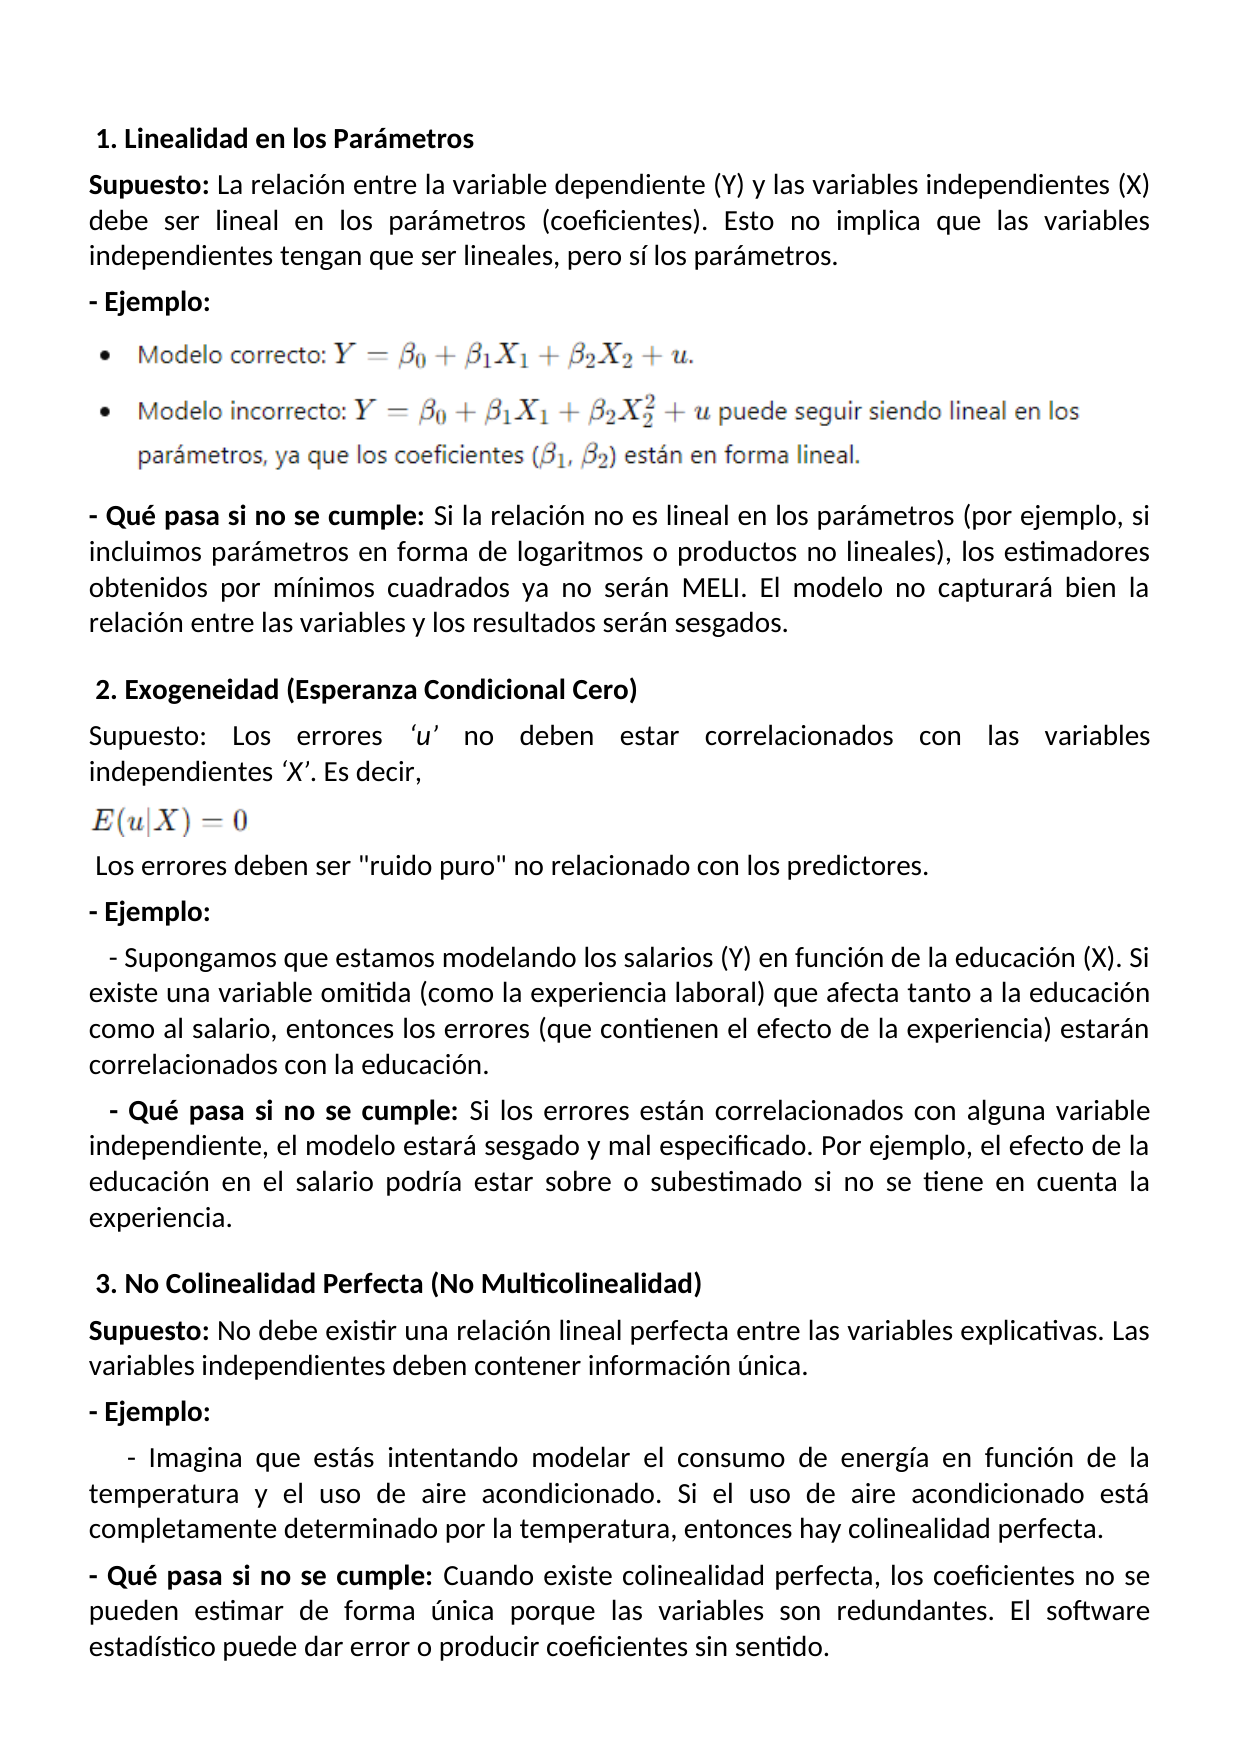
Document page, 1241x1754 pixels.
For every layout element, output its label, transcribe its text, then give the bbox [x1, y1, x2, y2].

text - Qué pasa si no se cumple: Cuando existe colinealidad perfecta, los coeficientes no se pueden estimar de forma única porque las variables son redundantes. El software estadístico puede dar error o producir coeficientes sin sentido. [89, 1557, 1152, 1663]
text - Ejemplo: [89, 1393, 1152, 1429]
text Supuesto: Los errores ‘u’ no deben estar correlacionados con las variables independientes ‘X’. Es decir, [89, 717, 1152, 788]
text 2. Exogeneidad (Esperanza Condicional Cero) [89, 671, 1152, 707]
text - Qué pasa si no se cumple: Si los errores están correlacionados con alguna variable independiente, el modelo estará sesgado y mal especificado. Por ejemplo, el efecto de la educación en el salario podría estar sobre o subestimado si no se tiene en cuenta la experiencia. [89, 1092, 1152, 1234]
text - Imagina que estás intentando modelar el consumo de energía en función de la temperatura y el uso de aire acondicionado. Si el uso de aire acondicionado está completamente determinado por la temperatura, entonces hay colinealidad perfecta. [89, 1439, 1152, 1546]
text Supuesto: La relación entre la variable dependiente (Y) y las variables independientes (X) debe ser lineal en los parámetros (coeficientes). Esto no implica que las variables independientes tengan que ser lineales, pero sí los parámetros. [89, 166, 1152, 273]
text - Ejemplo: [89, 893, 1152, 928]
text - Ejemplo: [89, 283, 1152, 319]
text Supuesto: No debe existir una relación lineal perfecta entre las variables explicativas. Las variables independientes deben contener información única. [89, 1312, 1152, 1383]
picture [88, 798, 250, 837]
text 1. Linealidad en los Parámetros [89, 120, 1152, 156]
picture [88, 329, 1100, 487]
text Los errores deben ser "ruido puro" no relacionado con los predictores. [89, 847, 1152, 882]
text - Supongamos que estamos modelando los salarios (Y) en función de la educación (X). Si existe una variable omitida (como la experiencia laboral) que afecta tanto a la educación como al salario, entonces los errores (que contienen el efecto de la experiencia) estarán correlacionados con la educación. [89, 939, 1152, 1081]
text - Qué pasa si no se cumple: Si la relación no es lineal en los parámetros (por ejemplo, si incluimos parámetros en forma de logaritmos o productos no lineales), los estimadores obtenidos por mínimos cuadrados ya no serán MELI. El modelo no capturará bien la relación entre las variables y los resultados serán sesgados. [89, 497, 1152, 640]
text 3. No Colinealidad Perfecta (No Multicolinealidad) [89, 1266, 1152, 1301]
